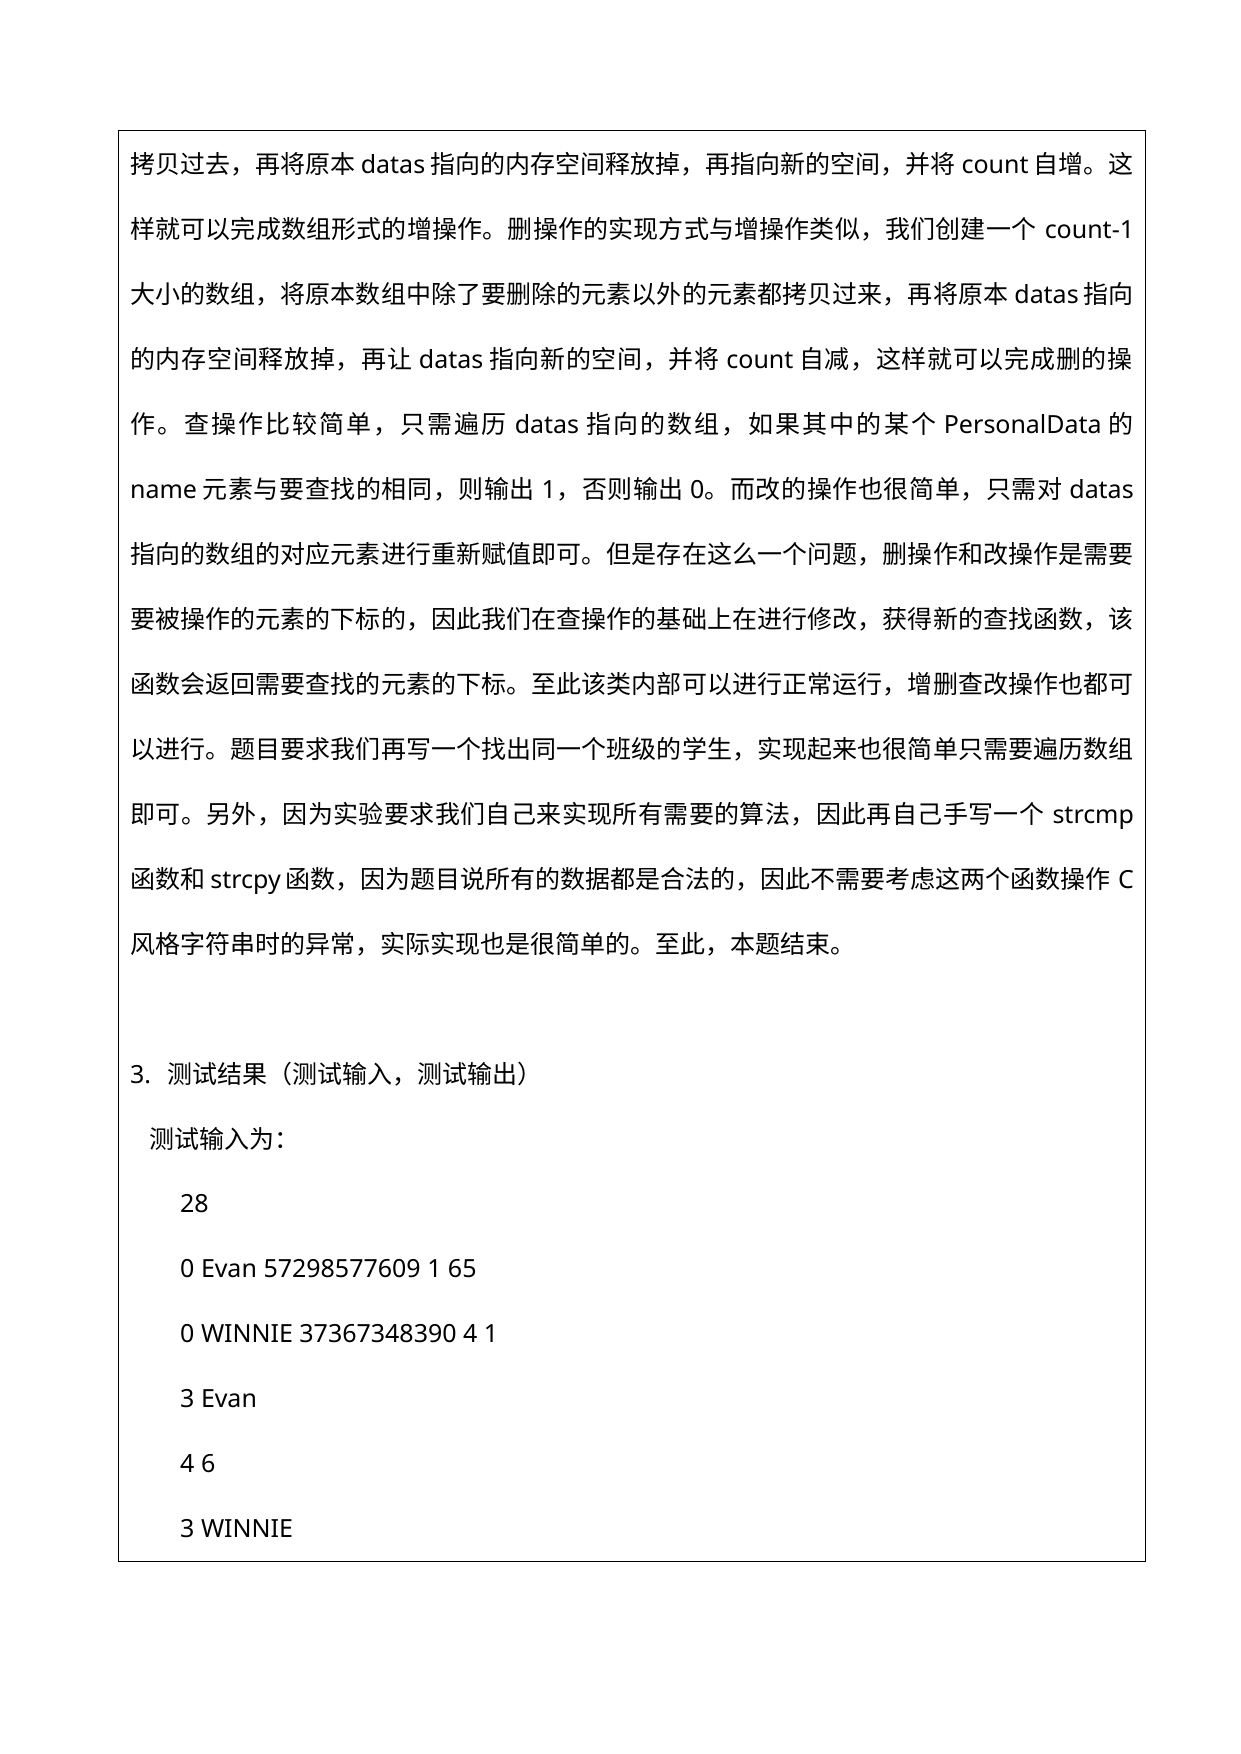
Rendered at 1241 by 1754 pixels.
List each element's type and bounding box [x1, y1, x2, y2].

table_cell [119, 131, 1145, 1561]
